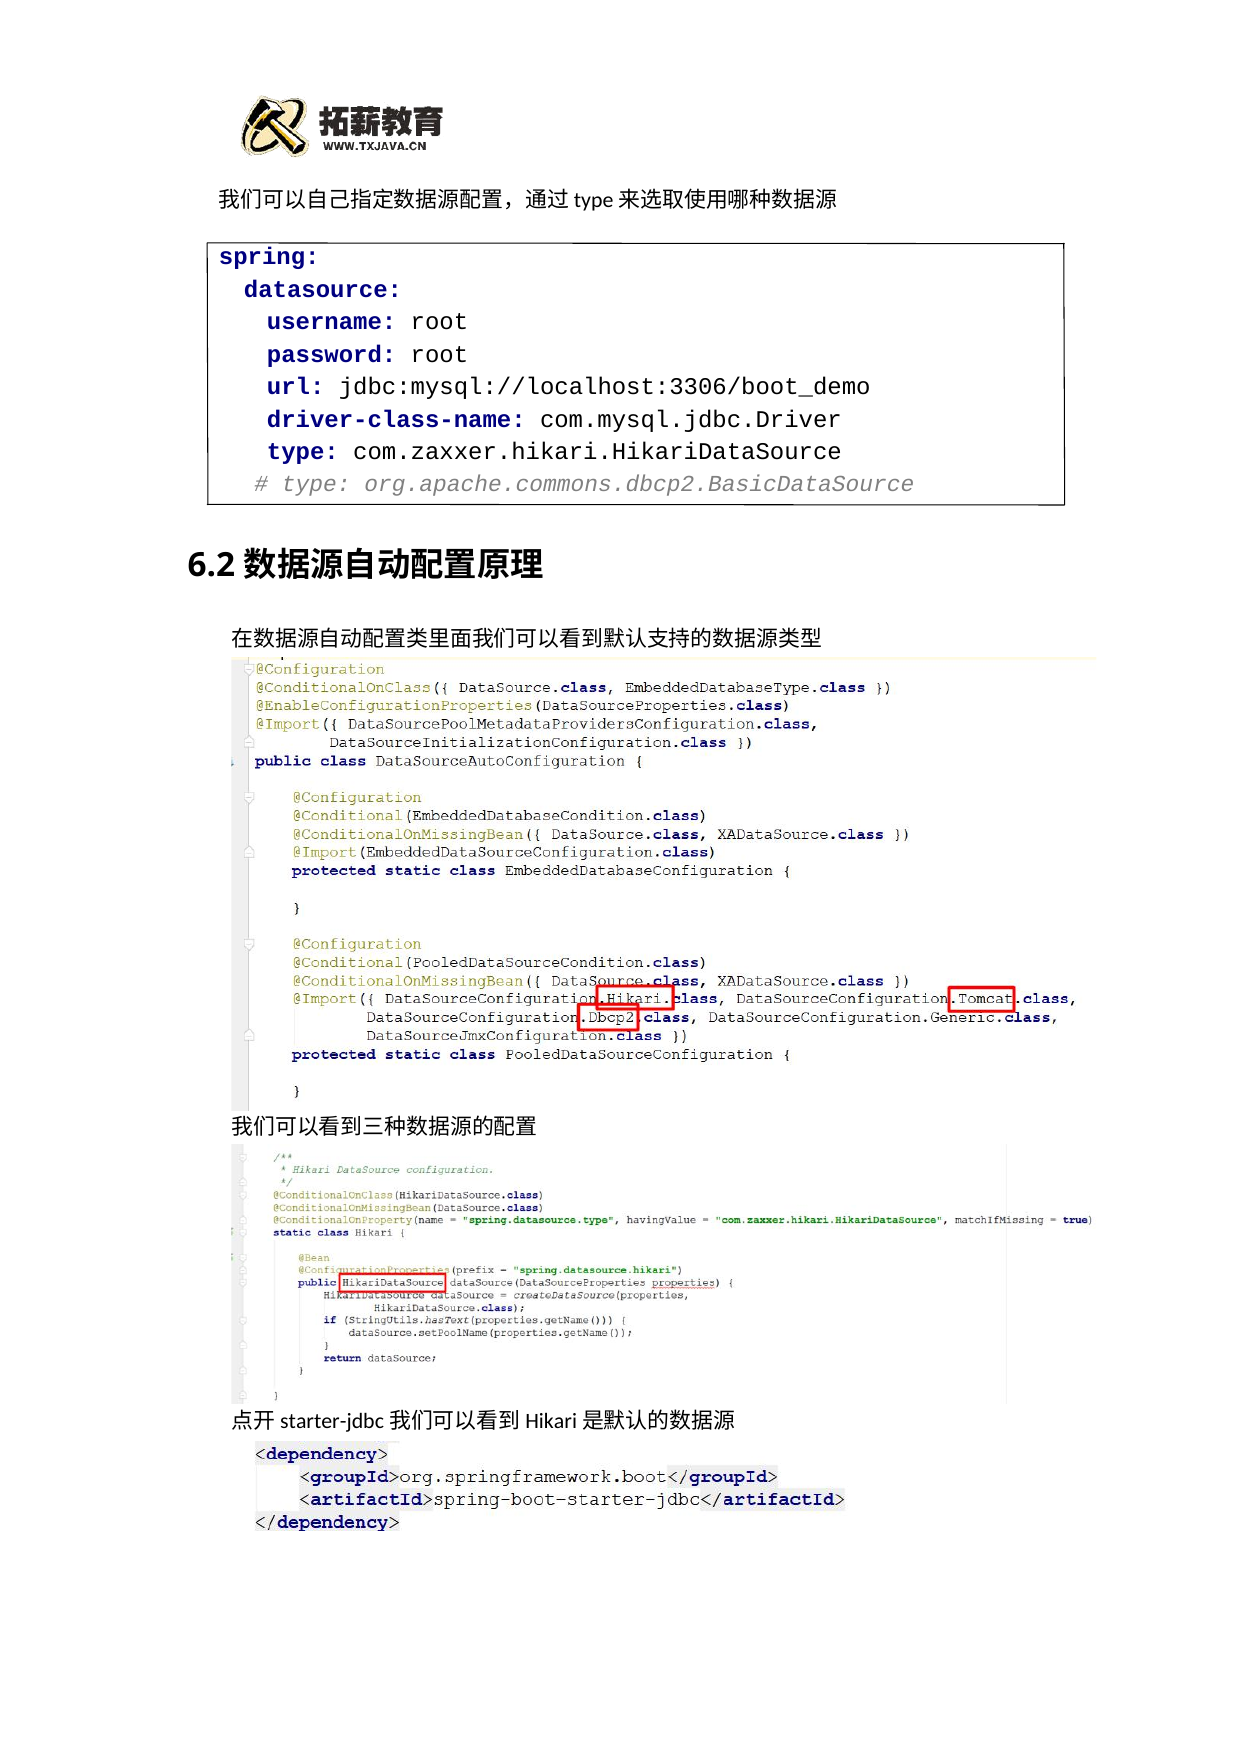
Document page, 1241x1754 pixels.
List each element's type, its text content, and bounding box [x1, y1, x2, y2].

text 我们可以看到三种数据源的配置 [231, 1114, 1090, 1139]
text # type: org.apache.commons.dbcp2.BasicDataSource [254, 473, 1090, 498]
text 在数据源自动配置类里面我们可以看到默认支持的数据源类型 [231, 626, 1090, 651]
picture [231, 1144, 1097, 1404]
text datasource: [244, 277, 1090, 304]
text 我们可以自己指定数据源配置，通过 type 来选取使用哪种数据源 [219, 185, 1090, 213]
text username: root [267, 309, 1090, 337]
text 6.2 数据源自动配置原理 [187, 543, 1090, 585]
text 点开 starter-jdbc 我们可以看到 Hikari 是默认的数据源 [231, 1406, 1090, 1434]
text type: com.zaxxer.hikari.HikariDataSource [267, 439, 1090, 467]
picture [231, 1441, 867, 1531]
text password: root [267, 342, 1090, 369]
text driver-class-name: com.mysql.jdbc.Driver [267, 407, 1090, 434]
text url: jdbc:mysql://localhost:3306/boot_demo [267, 374, 1090, 402]
picture [231, 657, 1097, 1111]
text spring: [219, 244, 1090, 272]
picture [231, 88, 466, 167]
